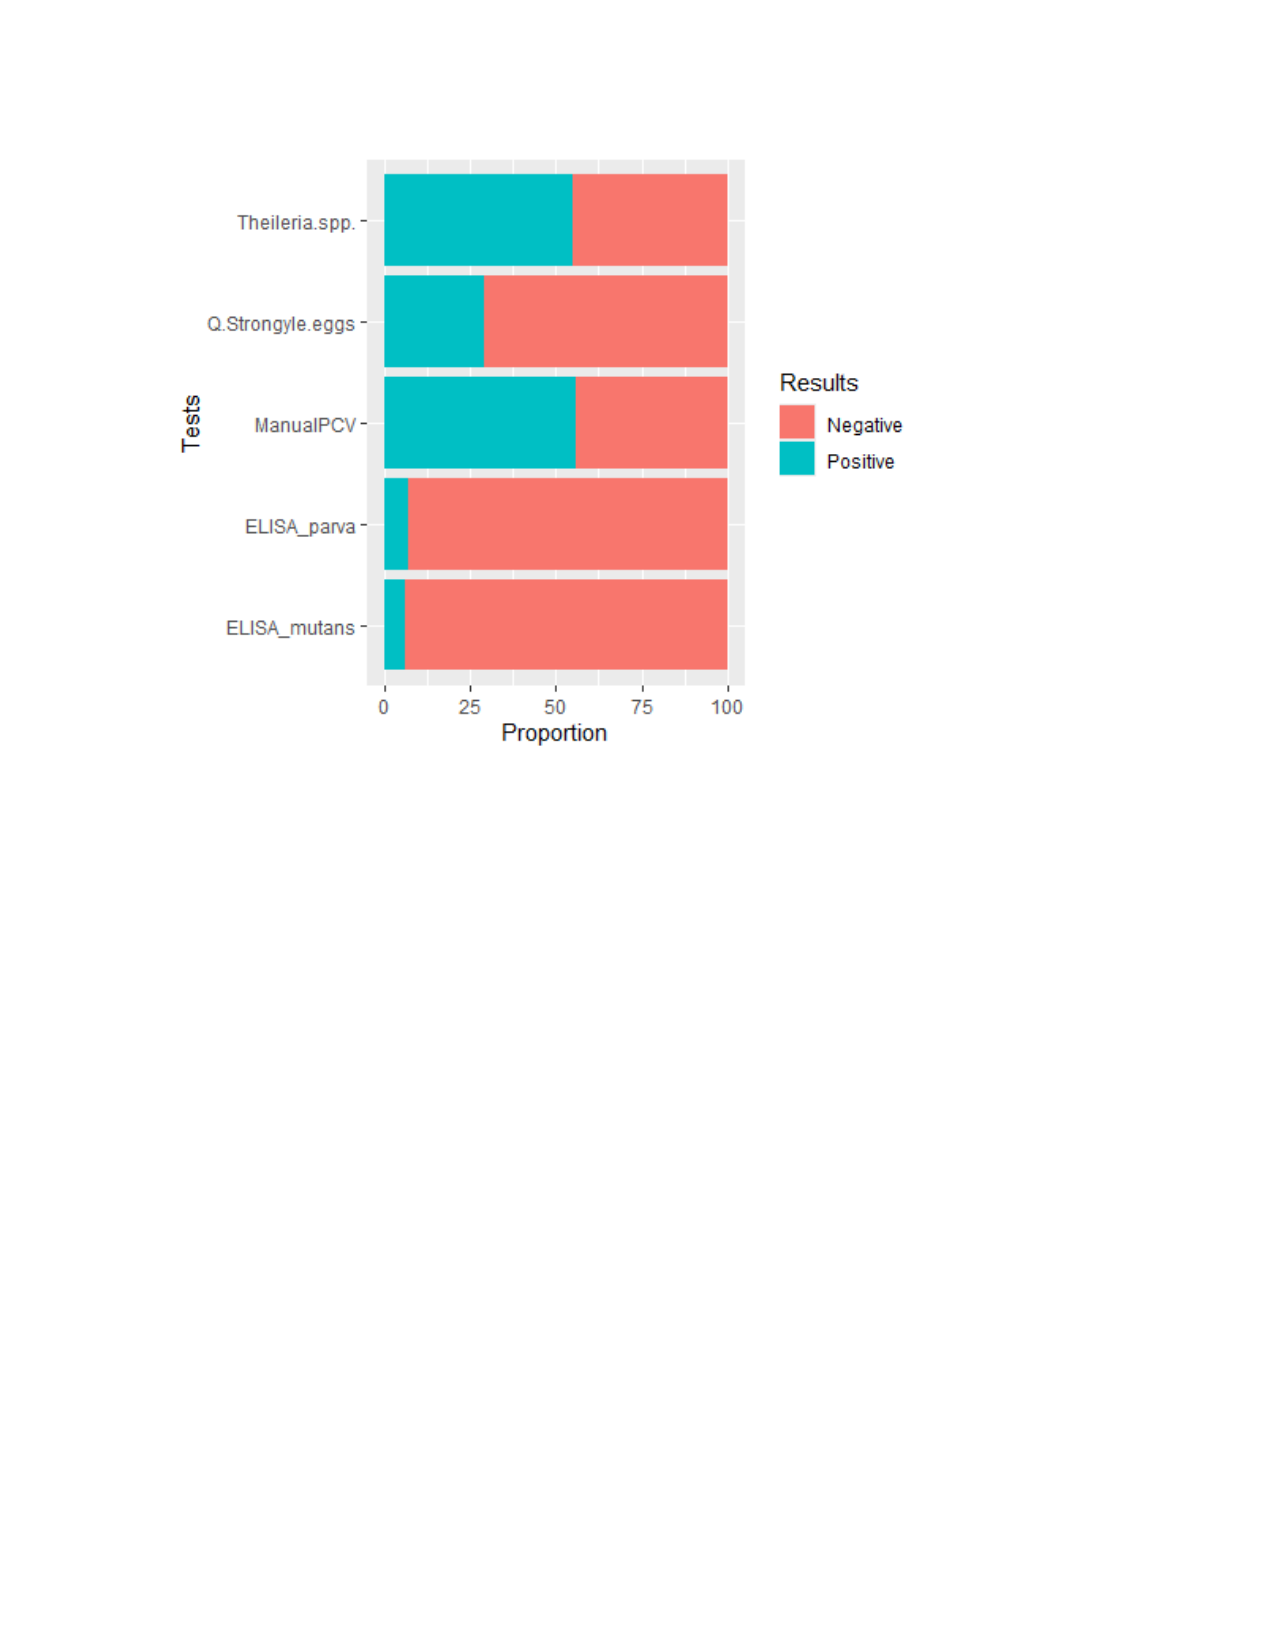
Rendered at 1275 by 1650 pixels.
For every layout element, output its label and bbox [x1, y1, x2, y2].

picture [168, 150, 927, 757]
